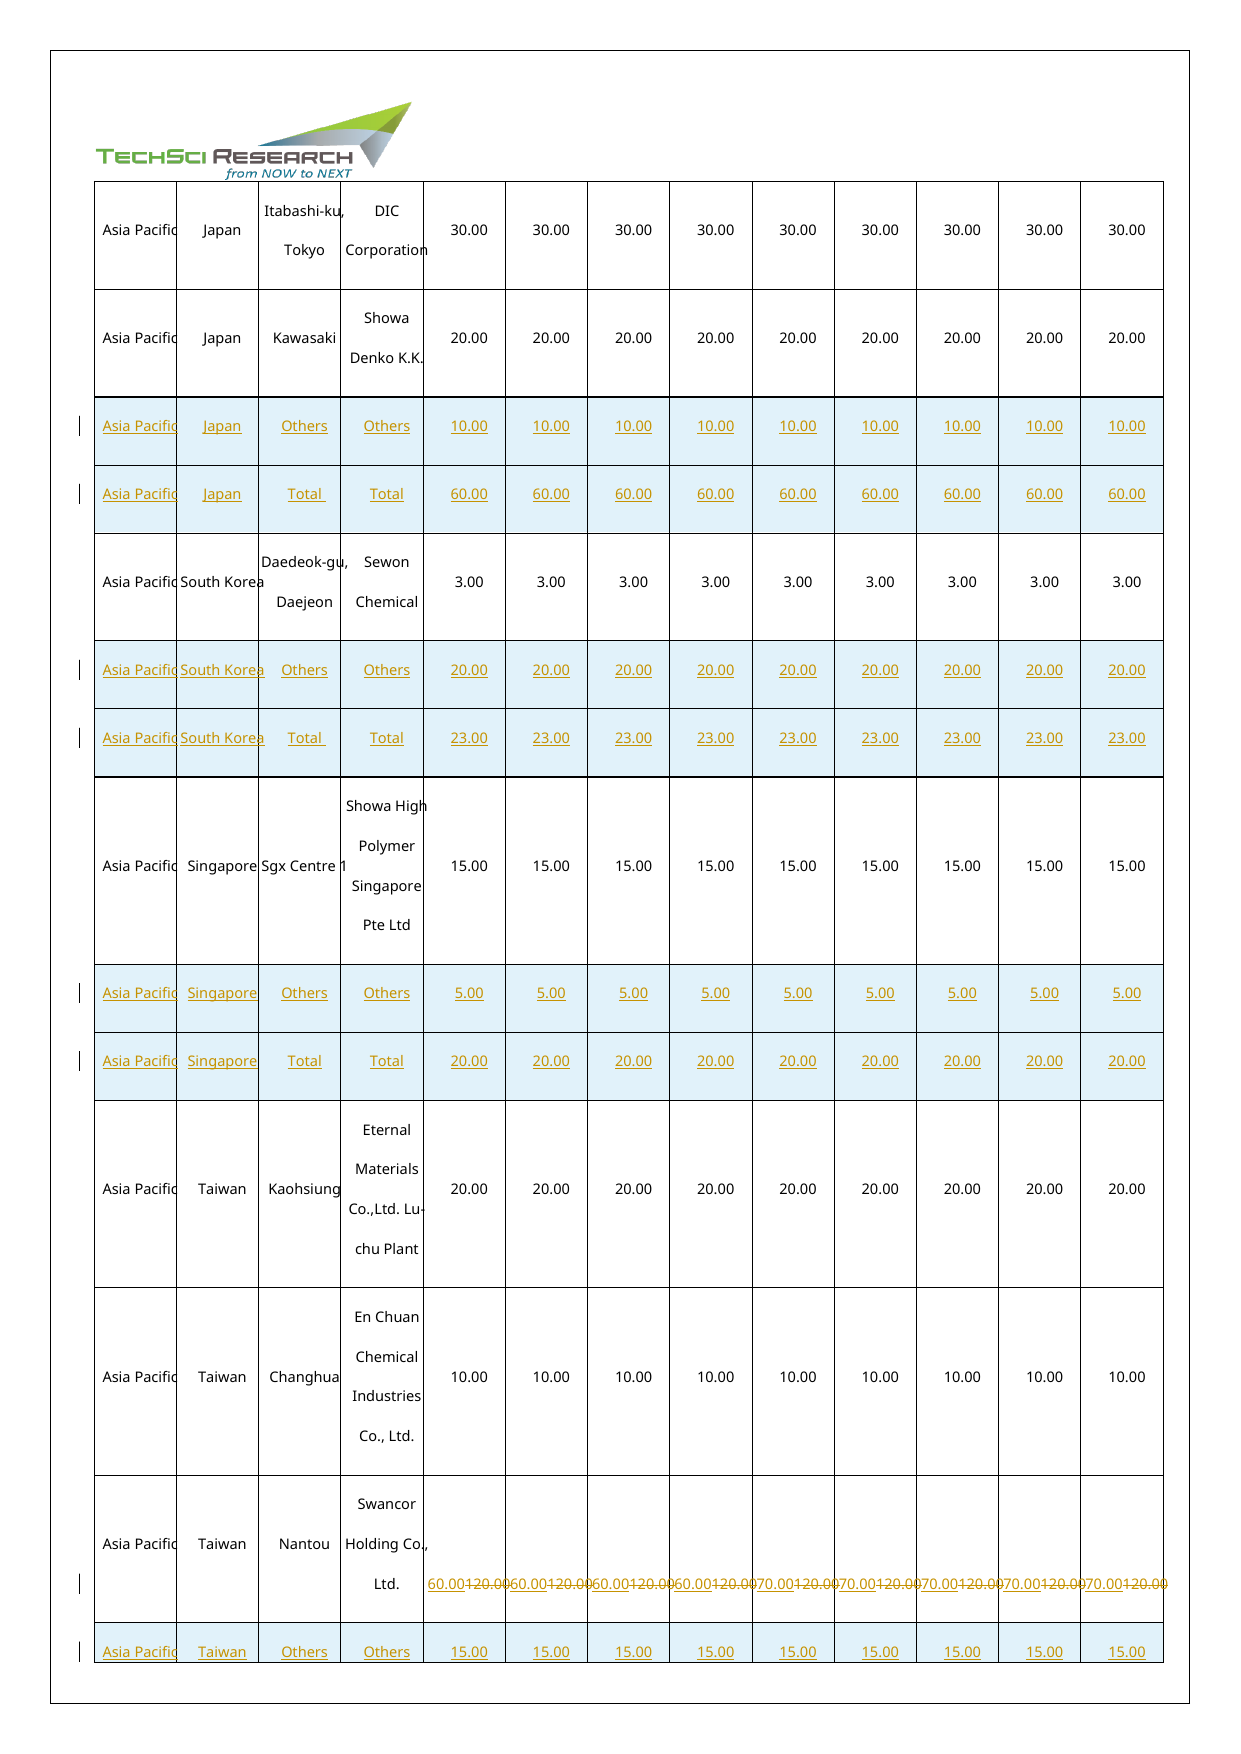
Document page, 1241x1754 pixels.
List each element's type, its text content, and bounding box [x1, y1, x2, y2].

table_cell 15.00 [835, 778, 916, 964]
table_cell 15.00 [670, 778, 752, 964]
table_cell 30.00 [424, 182, 505, 289]
table_cell 20.00 [1081, 1101, 1163, 1287]
table_cell 20.00 [917, 290, 998, 396]
table_cell 30.00 [506, 182, 587, 289]
table_cell 10.00 [670, 1288, 752, 1474]
table_cell 20.00 [753, 290, 834, 396]
table_cell Asia Pacific [95, 1101, 176, 1287]
table_cell 10.00 [917, 1288, 998, 1474]
table_cell 3.00 [835, 534, 916, 640]
table_cell 30.00 [753, 182, 834, 289]
table_cell Sgx Centre 1 [259, 778, 340, 964]
table_cell Daedeok-gu, Daejeon [259, 534, 340, 640]
table_cell 20.00 [424, 290, 505, 396]
table_cell 3.00 [917, 534, 998, 640]
table_cell 20.00 [917, 1101, 998, 1287]
table_cell [506, 1476, 587, 1622]
table_cell [999, 1476, 1080, 1622]
table_cell 30.00 [588, 182, 669, 289]
table_cell [835, 1476, 916, 1622]
table_cell 30.00 [835, 182, 916, 289]
table_cell Asia Pacific [95, 534, 176, 640]
table_cell 20.00 [506, 1101, 587, 1287]
table_cell 20.00 [999, 1101, 1080, 1287]
table_cell Taiwan [177, 1288, 258, 1474]
table_cell Asia Pacific [95, 182, 176, 289]
table_cell 30.00 [670, 182, 752, 289]
table_cell Japan [177, 290, 258, 396]
table_cell 10.00 [588, 1288, 669, 1474]
table_cell 30.00 [999, 182, 1080, 289]
table_cell 10.00 [1081, 1288, 1163, 1474]
table_cell Changhua [259, 1288, 340, 1474]
table_cell [753, 1476, 834, 1622]
table_cell 3.00 [753, 534, 834, 640]
table_cell 20.00 [835, 1101, 916, 1287]
table_cell 10.00 [753, 1288, 834, 1474]
table_cell 20.00 [588, 290, 669, 396]
picture [93, 101, 412, 181]
table_cell Taiwan [177, 1476, 258, 1622]
table_cell 3.00 [1081, 534, 1163, 640]
table_cell [424, 1476, 505, 1622]
table_cell 15.00 [506, 778, 587, 964]
table_cell 15.00 [999, 778, 1080, 964]
table_cell [917, 1476, 998, 1622]
table_cell South Korea [177, 534, 258, 640]
table_cell 3.00 [999, 534, 1080, 640]
table_cell 15.00 [753, 778, 834, 964]
table_cell 3.00 [424, 534, 505, 640]
table_cell 30.00 [1081, 182, 1163, 289]
table_cell En Chuan Chemical Industries Co., Ltd. [341, 1288, 423, 1474]
table_cell Showa Denko K.K. [341, 290, 423, 396]
table_cell [588, 1476, 669, 1622]
table_cell 15.00 [917, 778, 998, 964]
table_cell 20.00 [506, 290, 587, 396]
table_cell 20.00 [999, 290, 1080, 396]
table_cell 20.00 [753, 1101, 834, 1287]
table_cell DIC Corporation [341, 182, 423, 289]
table_cell Eternal Materials Co.,Ltd. Lu-chu Plant [341, 1101, 423, 1287]
table_cell 20.00 [670, 1101, 752, 1287]
table_cell Taiwan [177, 1101, 258, 1287]
table_cell 10.00 [835, 1288, 916, 1474]
table_cell 3.00 [506, 534, 587, 640]
table_cell Asia Pacific [95, 1476, 176, 1622]
table_cell Nantou [259, 1476, 340, 1622]
table_cell Showa High Polymer Singapore Pte Ltd [341, 778, 423, 964]
table_cell 20.00 [670, 290, 752, 396]
table_cell 10.00 [506, 1288, 587, 1474]
table_cell 20.00 [424, 1101, 505, 1287]
table_cell 30.00 [917, 182, 998, 289]
table_cell [1081, 1476, 1163, 1622]
table_cell Asia Pacific [95, 778, 176, 964]
table_cell 3.00 [670, 534, 752, 640]
table_cell Asia Pacific [95, 1288, 176, 1474]
table_cell Asia Pacific [95, 290, 176, 396]
table_cell 15.00 [588, 778, 669, 964]
table_cell Kaohsiung [259, 1101, 340, 1287]
table_cell 20.00 [1081, 290, 1163, 396]
table_cell 10.00 [424, 1288, 505, 1474]
table_cell 15.00 [1081, 778, 1163, 964]
table_cell 3.00 [588, 534, 669, 640]
table_cell 15.00 [424, 778, 505, 964]
table_cell [670, 1476, 752, 1622]
table_cell 20.00 [835, 290, 916, 396]
table_cell Sewon Chemical [341, 534, 423, 640]
table_cell Swancor Holding Co., Ltd. [341, 1476, 423, 1622]
table_cell 20.00 [588, 1101, 669, 1287]
table_cell 10.00 [999, 1288, 1080, 1474]
table_cell Kawasaki [259, 290, 340, 396]
table_cell Singapore [177, 778, 258, 964]
table_cell Japan [177, 182, 258, 289]
table_cell Itabashi-ku, Tokyo [259, 182, 340, 289]
